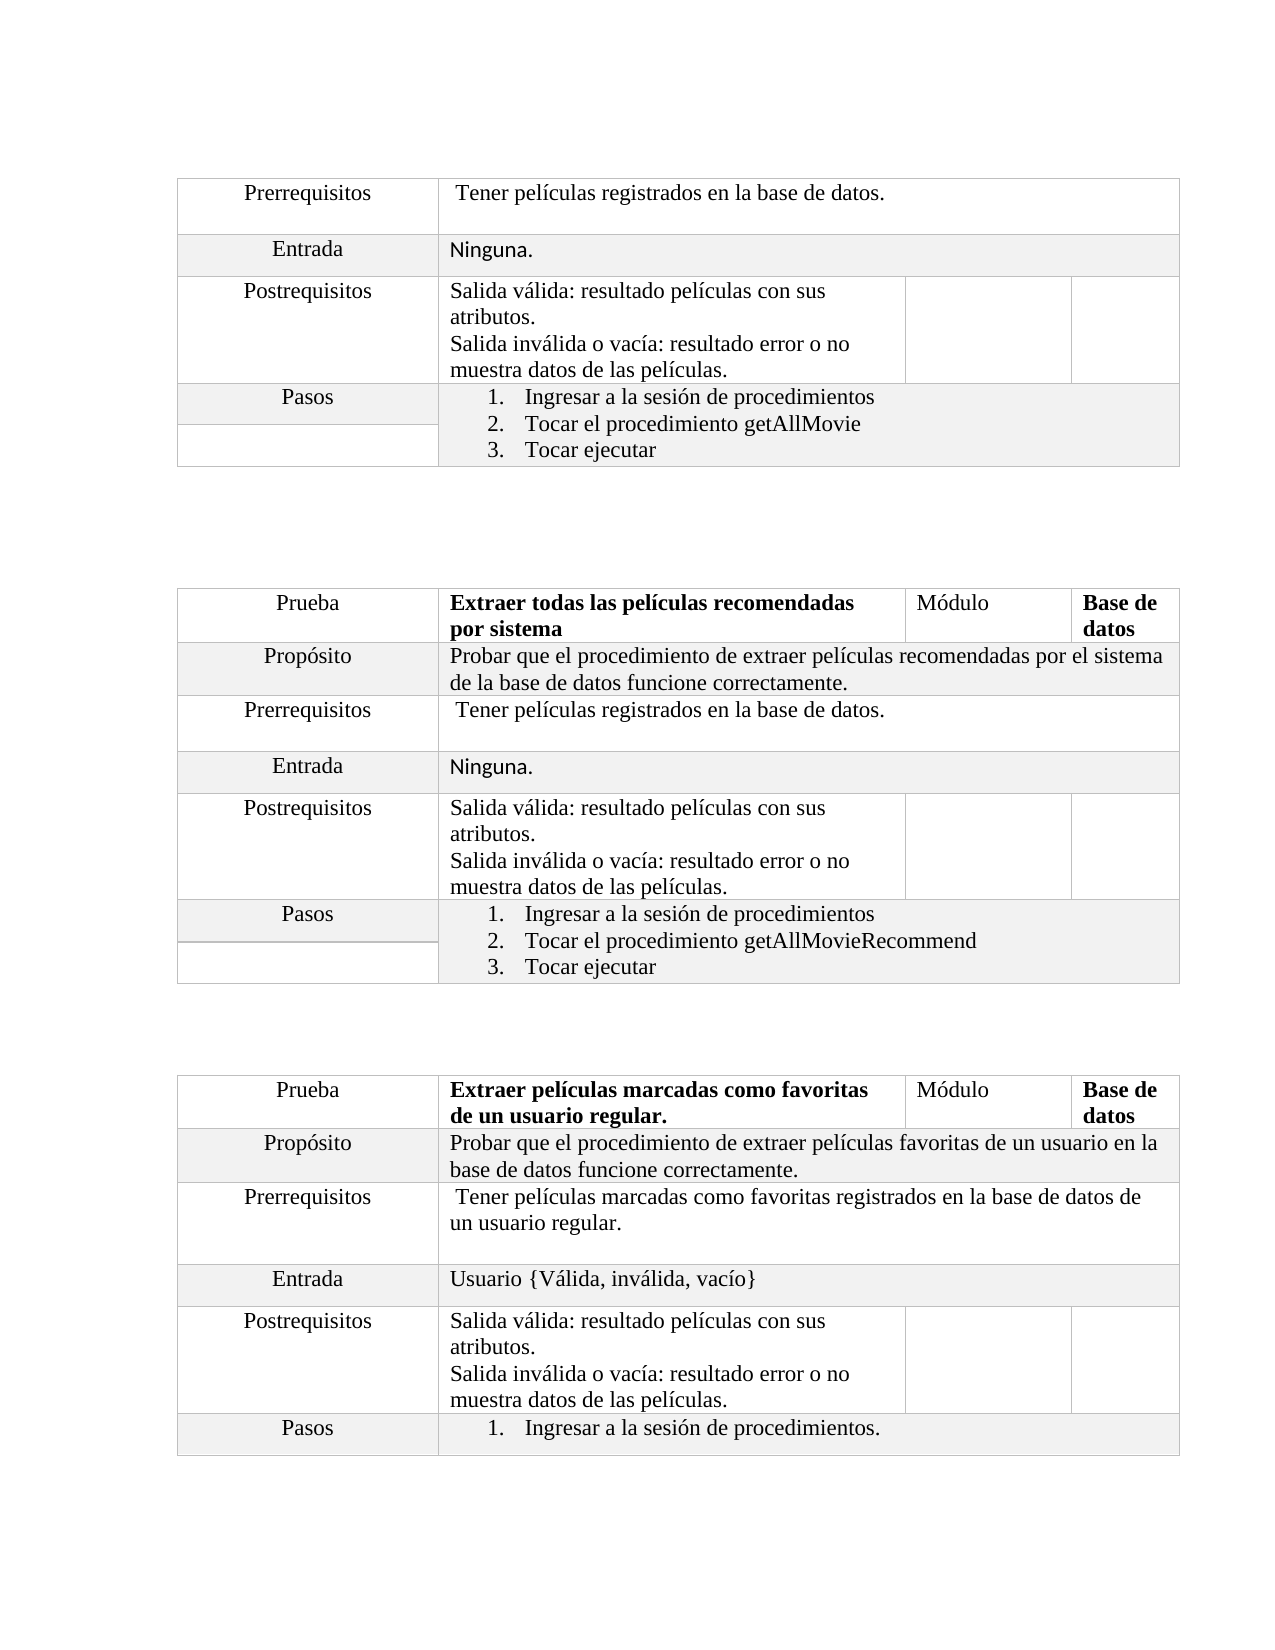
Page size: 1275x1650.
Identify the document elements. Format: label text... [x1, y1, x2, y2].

table_header Prueba [178, 589, 438, 642]
table_cell Ninguna. [439, 752, 1179, 793]
table_header Módulo [906, 589, 1071, 642]
table_cell [906, 1307, 1071, 1412]
table_cell Tener películas registrados en la base de datos. [439, 696, 1179, 751]
table_cell Tener películas registrados en la base de datos. [439, 179, 1179, 234]
table_cell Ingresar a la sesión de procedimientos Tocar el procedimiento getAllMovie Tocar ejecutar [439, 384, 1179, 466]
table_cell Pasos [178, 384, 438, 424]
table_header Base de datos [1072, 589, 1179, 642]
table_cell [178, 425, 438, 466]
table_cell Prerrequisitos [178, 696, 438, 751]
table_cell Entrada [178, 752, 438, 793]
table_cell Ninguna. [439, 235, 1179, 276]
table_cell Prerrequisitos [178, 1183, 438, 1264]
table_cell Propósito [178, 1129, 438, 1182]
table_cell Ingresar a la sesión de procedimientos Tocar el procedimiento getAllMovieRecommend Tocar ejecutar [439, 900, 1179, 983]
table_header Extraer todas las películas recomendadas por sistema [439, 589, 905, 642]
table_cell Salida válida: resultado películas con sus atributos. Salida inválida o vacía: resultado error o no muestra datos de las películas. [439, 794, 905, 899]
table_cell Salida válida: resultado películas con sus atributos. Salida inválida o vacía: resultado error o no muestra datos de las películas. [439, 277, 905, 382]
table_cell [1072, 794, 1179, 899]
table_cell Entrada [178, 1265, 438, 1306]
table_cell Pasos [178, 900, 438, 941]
table_cell Entrada [178, 235, 438, 276]
table_cell [906, 277, 1071, 382]
table_cell Postrequisitos [178, 277, 438, 382]
table_cell Prerrequisitos [178, 179, 438, 234]
table_cell Usuario {Válida, inválida, vacío} [439, 1265, 1179, 1306]
table_header Prueba [178, 1076, 438, 1128]
table_cell [1072, 1307, 1179, 1412]
table_cell Postrequisitos [178, 1307, 438, 1412]
table_cell Propósito [178, 643, 438, 695]
table_cell [906, 794, 1071, 899]
table_cell Salida válida: resultado películas con sus atributos. Salida inválida o vacía: resultado error o no muestra datos de las películas. [439, 1307, 905, 1412]
table_cell [1072, 277, 1179, 382]
table_cell Postrequisitos [178, 794, 438, 899]
table_header Extraer películas marcadas como favoritas de un usuario regular. [439, 1076, 905, 1128]
table_cell Tener películas marcadas como favoritas registrados en la base de datos de un usuario regular. [439, 1183, 1179, 1264]
table_cell Pasos [178, 1414, 438, 1454]
table_header Base de datos [1072, 1076, 1179, 1128]
table_cell Probar que el procedimiento de extraer películas recomendadas por el sistema de la base de datos funcione correctamente. [439, 643, 1179, 695]
table_cell Ingresar a la sesión de procedimientos. Tocar el procedimiento getFavoriteMovieByUser. Ingresar el nombre de usuario. Tocar ejecutar. [439, 1414, 1179, 1454]
table_cell [178, 943, 438, 983]
table_cell Probar que el procedimiento de extraer películas favoritas de un usuario en la base de datos funcione correctamente. [439, 1129, 1179, 1182]
table_header Módulo [906, 1076, 1071, 1128]
